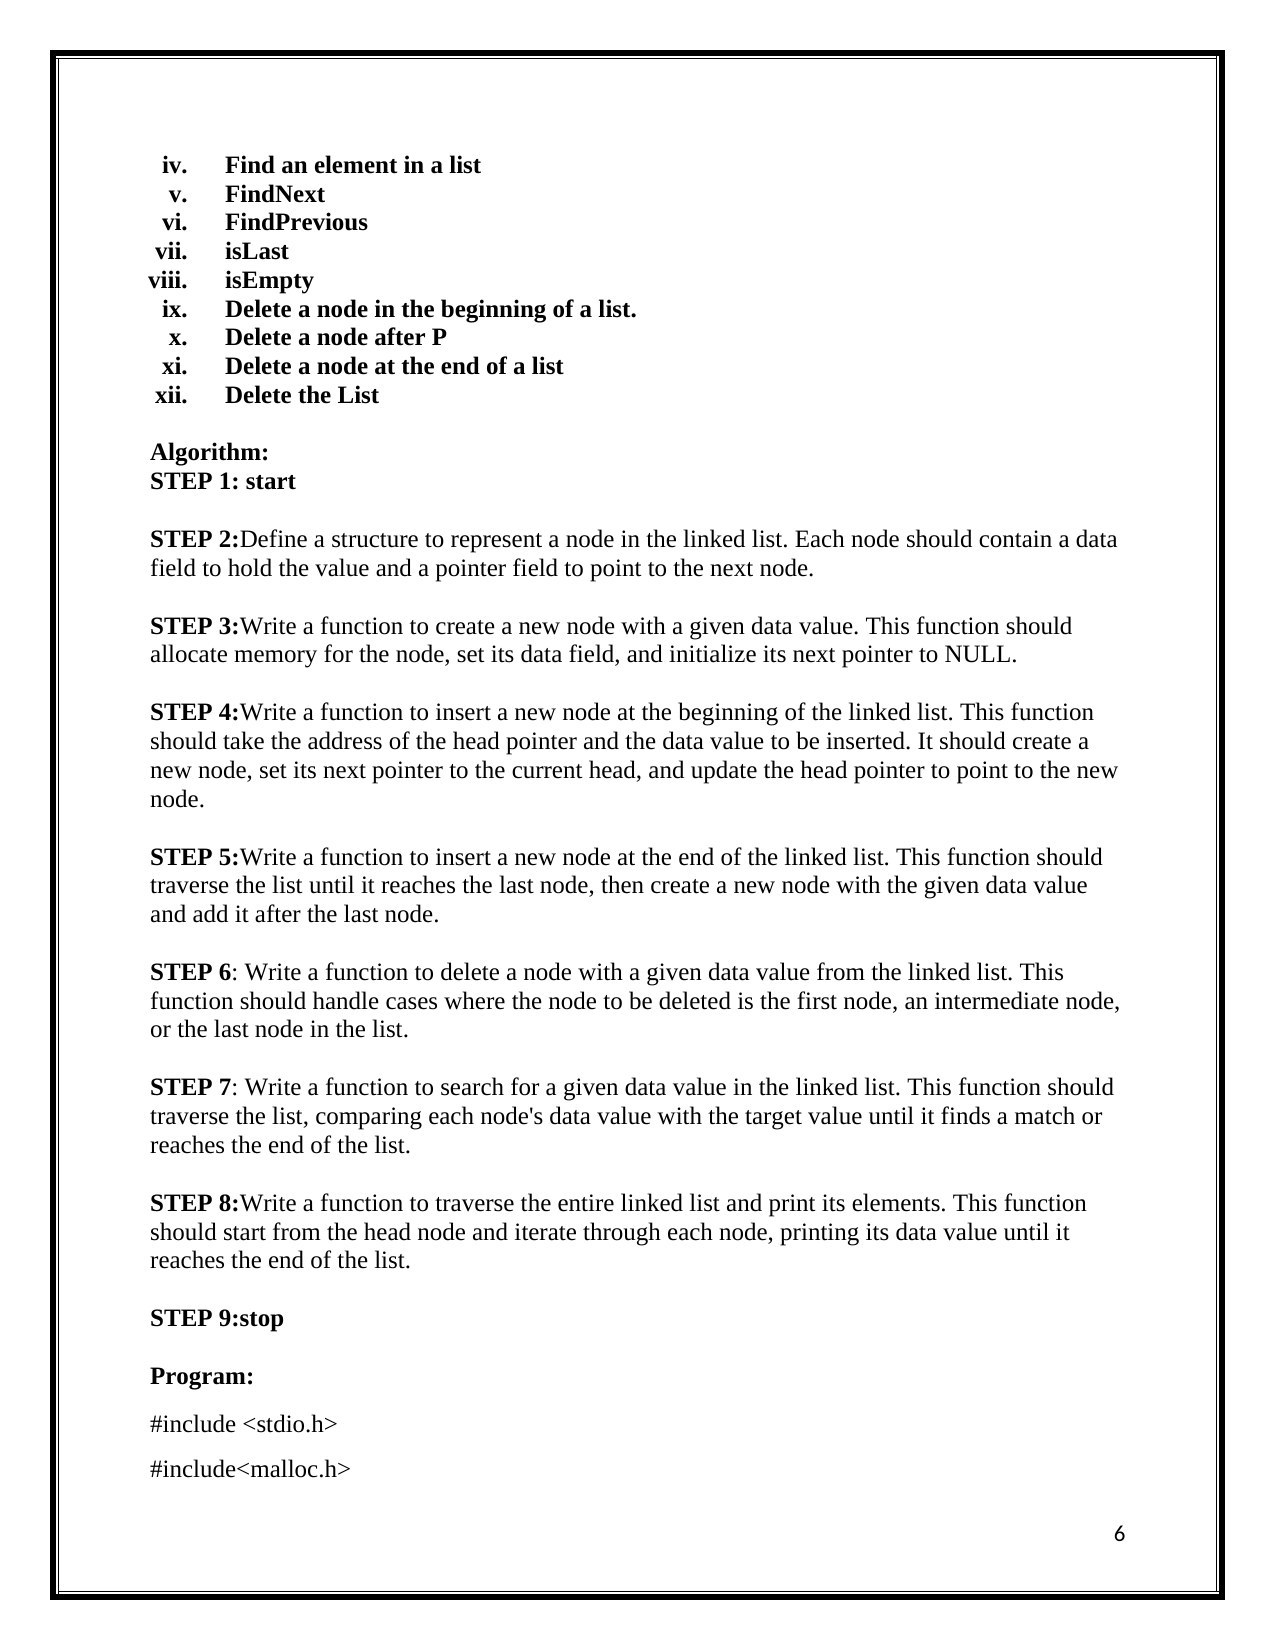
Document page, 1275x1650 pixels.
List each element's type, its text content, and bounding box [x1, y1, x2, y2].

text STEP 7: Write a function to search for a given data value in the linked list. This function should traverse the list, comparing each node's data value with the target value until it finds a match or reaches the end of the list. [150, 1072, 1125, 1159]
text STEP 3:Write a function to create a new node with a given data value. This function should allocate memory for the node, set its data field, and initialize its next pointer to NULL. [150, 611, 1125, 668]
list Delete a node after P [187, 322, 1125, 351]
text Algorithm: [150, 437, 1125, 466]
text STEP 8:Write a function to traverse the entire linked list and print its elements. This function should start from the head node and iterate through each node, printing its data value until it reaches the end of the list. [150, 1188, 1125, 1274]
text Program: [150, 1361, 1125, 1390]
list Delete a node in the beginning of a list. [187, 294, 1125, 322]
list FindPrevious [187, 207, 1125, 236]
list isEmpty [187, 265, 1125, 294]
text STEP 5:Write a function to insert a new node at the end of the linked list. This function should traverse the list until it reaches the last node, then create a new node with the given data value and add it after the last node. [150, 842, 1125, 928]
list isLast [187, 236, 1125, 265]
text STEP 2:Define a structure to represent a node in the linked list. Each node should contain a data field to hold the value and a pointer field to point to the next node. [150, 524, 1125, 582]
list FindNext [187, 179, 1125, 207]
text STEP 1: start [150, 466, 1125, 495]
list Delete a node at the end of a list [187, 351, 1125, 380]
text #include<malloc.h> [150, 1454, 1125, 1483]
list Delete the List [187, 380, 1125, 409]
text STEP 6: Write a function to delete a node with a given data value from the linked list. This function should handle cases where the node to be deleted is the first node, an intermediate node, or the last node in the list. [150, 957, 1125, 1043]
text STEP 4:Write a function to insert a new node at the beginning of the linked list. This function should take the address of the head pointer and the data value to be inserted. It should create a new node, set its next pointer to the current head, and update the head pointer to point to the new node. [150, 697, 1125, 812]
text #include <stdio.h> [150, 1409, 1125, 1438]
list Find an element in a list [187, 150, 1125, 179]
text STEP 9:stop [150, 1303, 1125, 1332]
